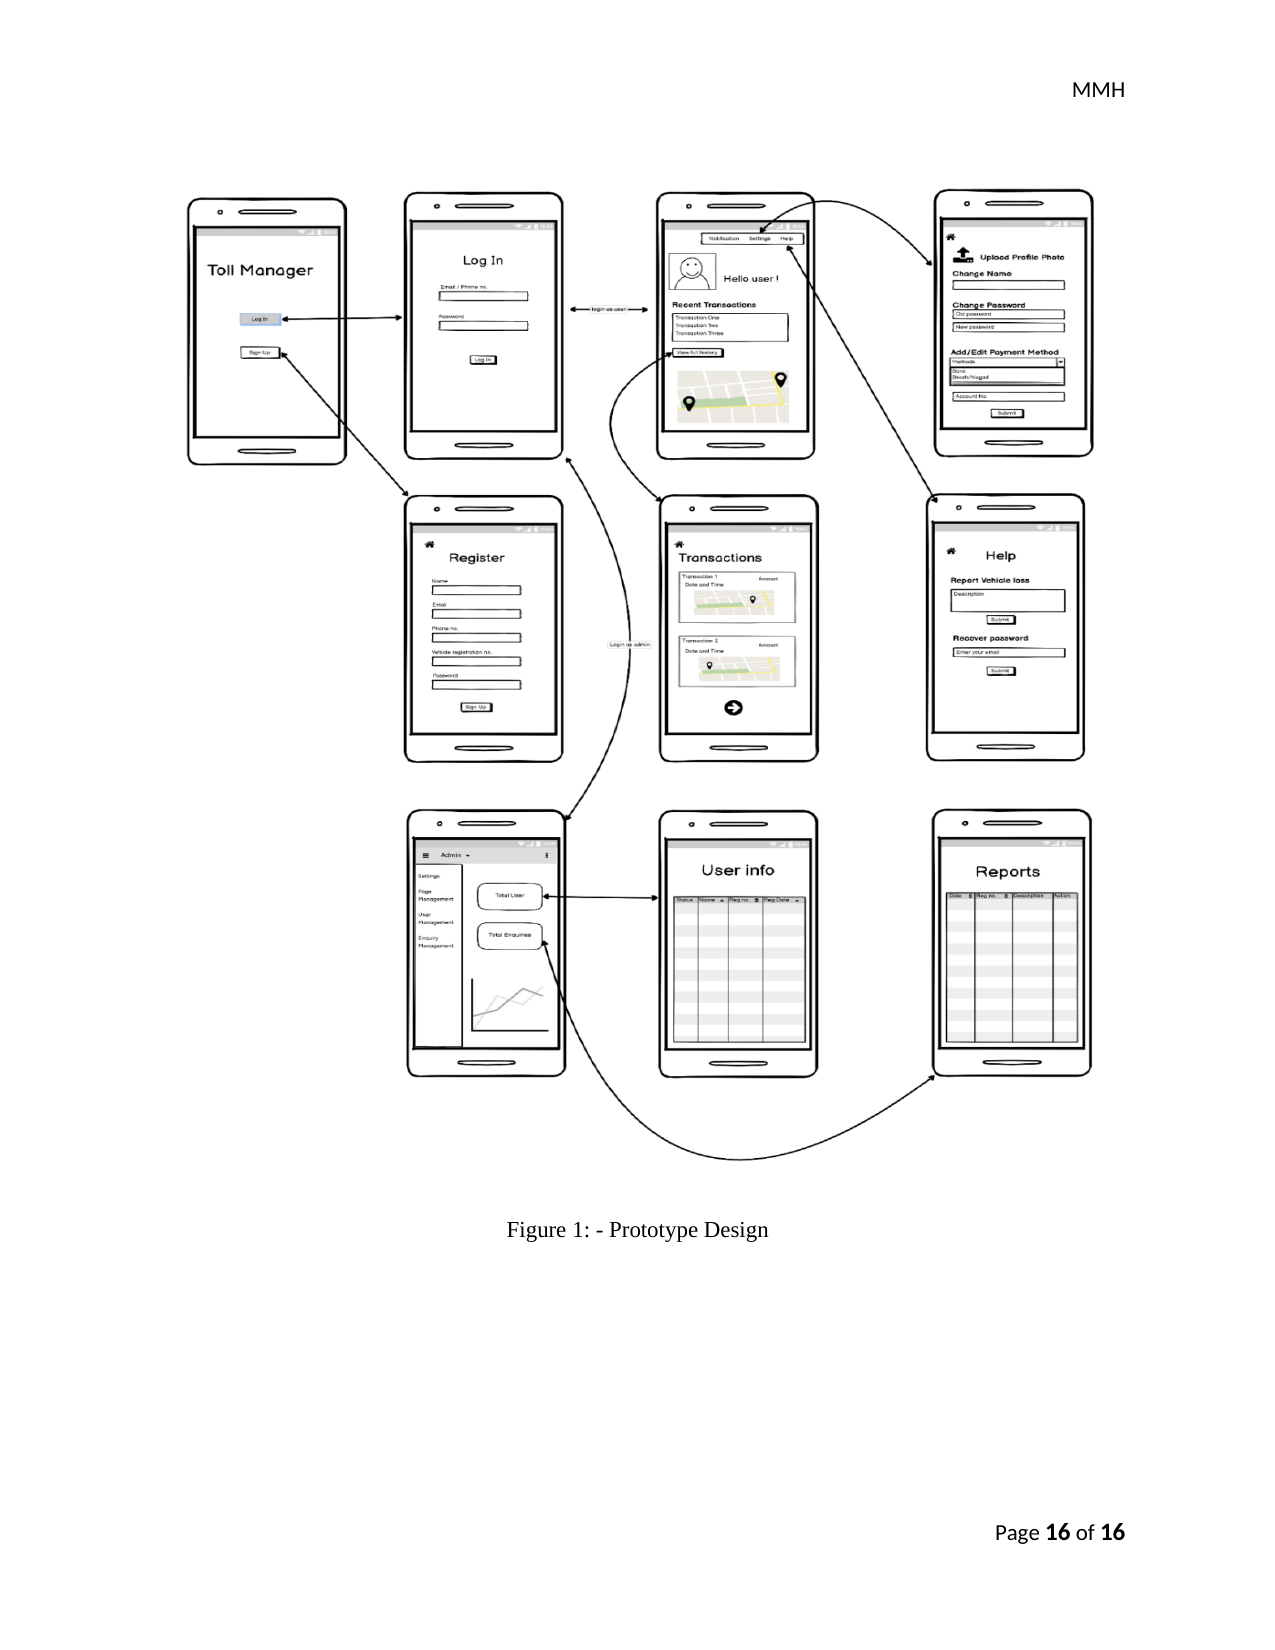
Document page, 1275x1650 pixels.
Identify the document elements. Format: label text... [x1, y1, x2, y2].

text Figure 1: - Prototype Design [150, 1216, 1125, 1242]
picture [150, 150, 1145, 1191]
